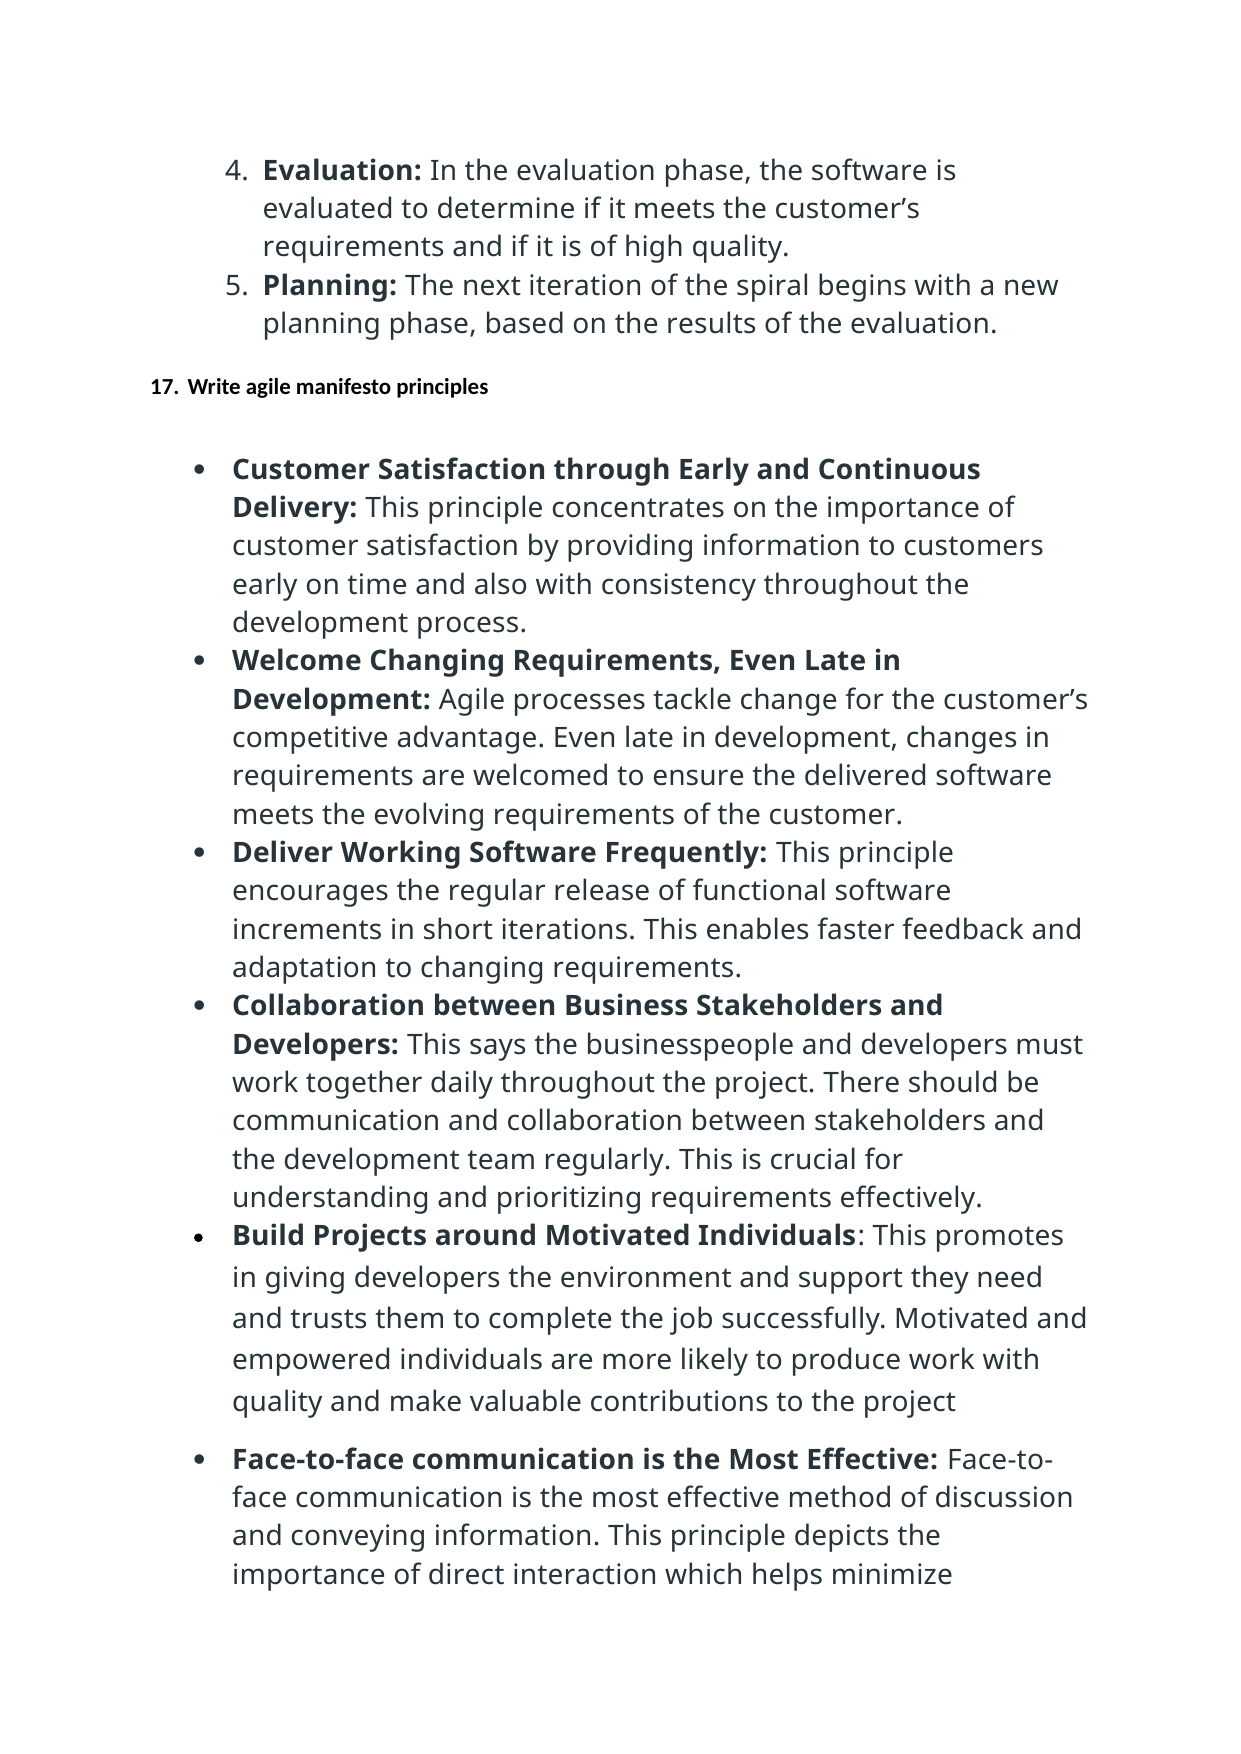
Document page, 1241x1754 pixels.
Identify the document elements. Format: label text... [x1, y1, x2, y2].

list Evaluation: In the evaluation phase, the software is evaluated to determine if it meets the customer’s requirements and if it is of high quality. [225, 150, 1090, 265]
list Welcome Changing Requirements, Even Late in Development: Agile processes tackle change for the customer’s competitive advantage. Even late in development, changes in requirements are welcomed to ensure the delivered software meets the evolving requirements of the customer. [194, 641, 1090, 832]
list Collaboration between Business Stakeholders and Developers: This says the businesspeople and developers must work together daily throughout the project. There should be communication and collaboration between stakeholders and the development team regularly. This is crucial for understanding and prioritizing requirements effectively. [194, 986, 1090, 1216]
list Planning: The next iteration of the spiral begins with a new planning phase, based on the results of the evaluation. [225, 265, 1090, 342]
list Build Projects around Motivated Individuals: This promotes in giving developers the environment and support they need and trusts them to complete the job successfully. Motivated and empowered individuals are more likely to produce work with quality and make valuable contributions to the project [194, 1216, 1090, 1419]
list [194, 1439, 1090, 1592]
list Customer Satisfaction through Early and Continuous Delivery: This principle concentrates on the importance of customer satisfaction by providing information to customers early on time and also with consistency throughout the development process. [194, 449, 1090, 641]
list Write agile manifesto principles [150, 372, 1090, 400]
list Deliver Working Software Frequently: This principle encourages the regular release of functional software increments in short iterations. This enables faster feedback and adaptation to changing requirements. [194, 832, 1090, 986]
